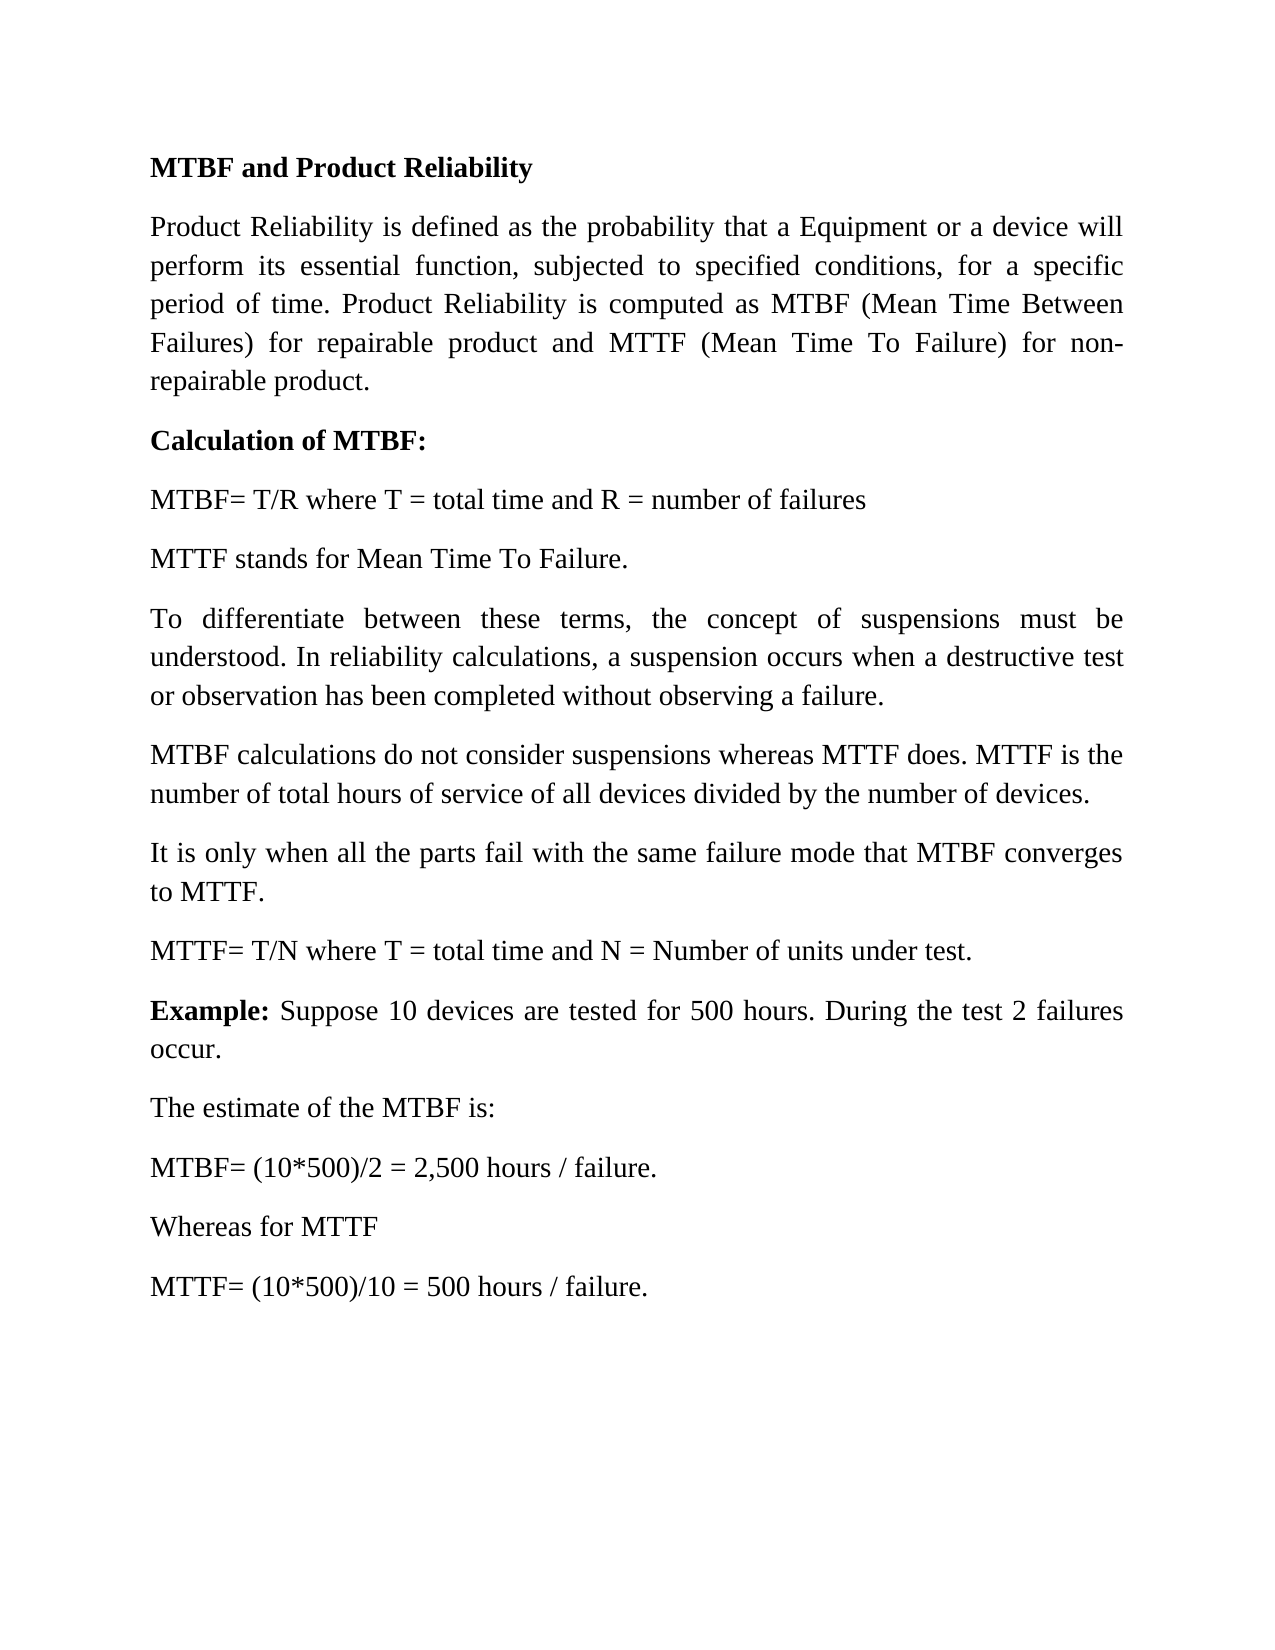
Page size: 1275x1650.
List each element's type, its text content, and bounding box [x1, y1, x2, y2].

text MTBF and Product Reliability [150, 150, 1125, 183]
text Product Reliability is defined as the probability that a Equipment or a device will perform its essential function, subjected to specified conditions, for a specific period of time. Product Reliability is computed as MTBF (Mean Time Between Failures) for repairable product and MTTF (Mean Time To Failure) for non-repairable product. [150, 209, 1125, 397]
text MTTF= (10*500)/10 = 500 hours / failure. [150, 1269, 1125, 1302]
text Example: Suppose 10 devices are tested for 500 hours. During the test 2 failures occur. [150, 993, 1125, 1065]
text Whereas for MTTF [150, 1209, 1125, 1243]
text MTTF= T/N where T = total time and N = Number of units under test. [150, 933, 1125, 967]
text MTTF stands for Mean Time To Failure. [150, 542, 1125, 575]
text MTBF calculations do not consider suspensions whereas MTTF does. MTTF is the number of total hours of service of all devices divided by the number of devices. [150, 737, 1125, 809]
text Calculation of MTBF: [150, 423, 1125, 456]
text The estimate of the MTBF is: [150, 1091, 1125, 1124]
text It is only when all the parts fail with the same failure mode that MTBF converges to MTTF. [150, 835, 1125, 907]
text To differentiate between these terms, the concept of suspensions must be understood. In reliability calculations, a suspension occurs when a destructive test or observation has been completed without observing a failure. [150, 601, 1125, 712]
text MTBF= (10*500)/2 = 2,500 hours / failure. [150, 1150, 1125, 1183]
text MTBF= T/R where T = total time and R = number of failures [150, 482, 1125, 516]
